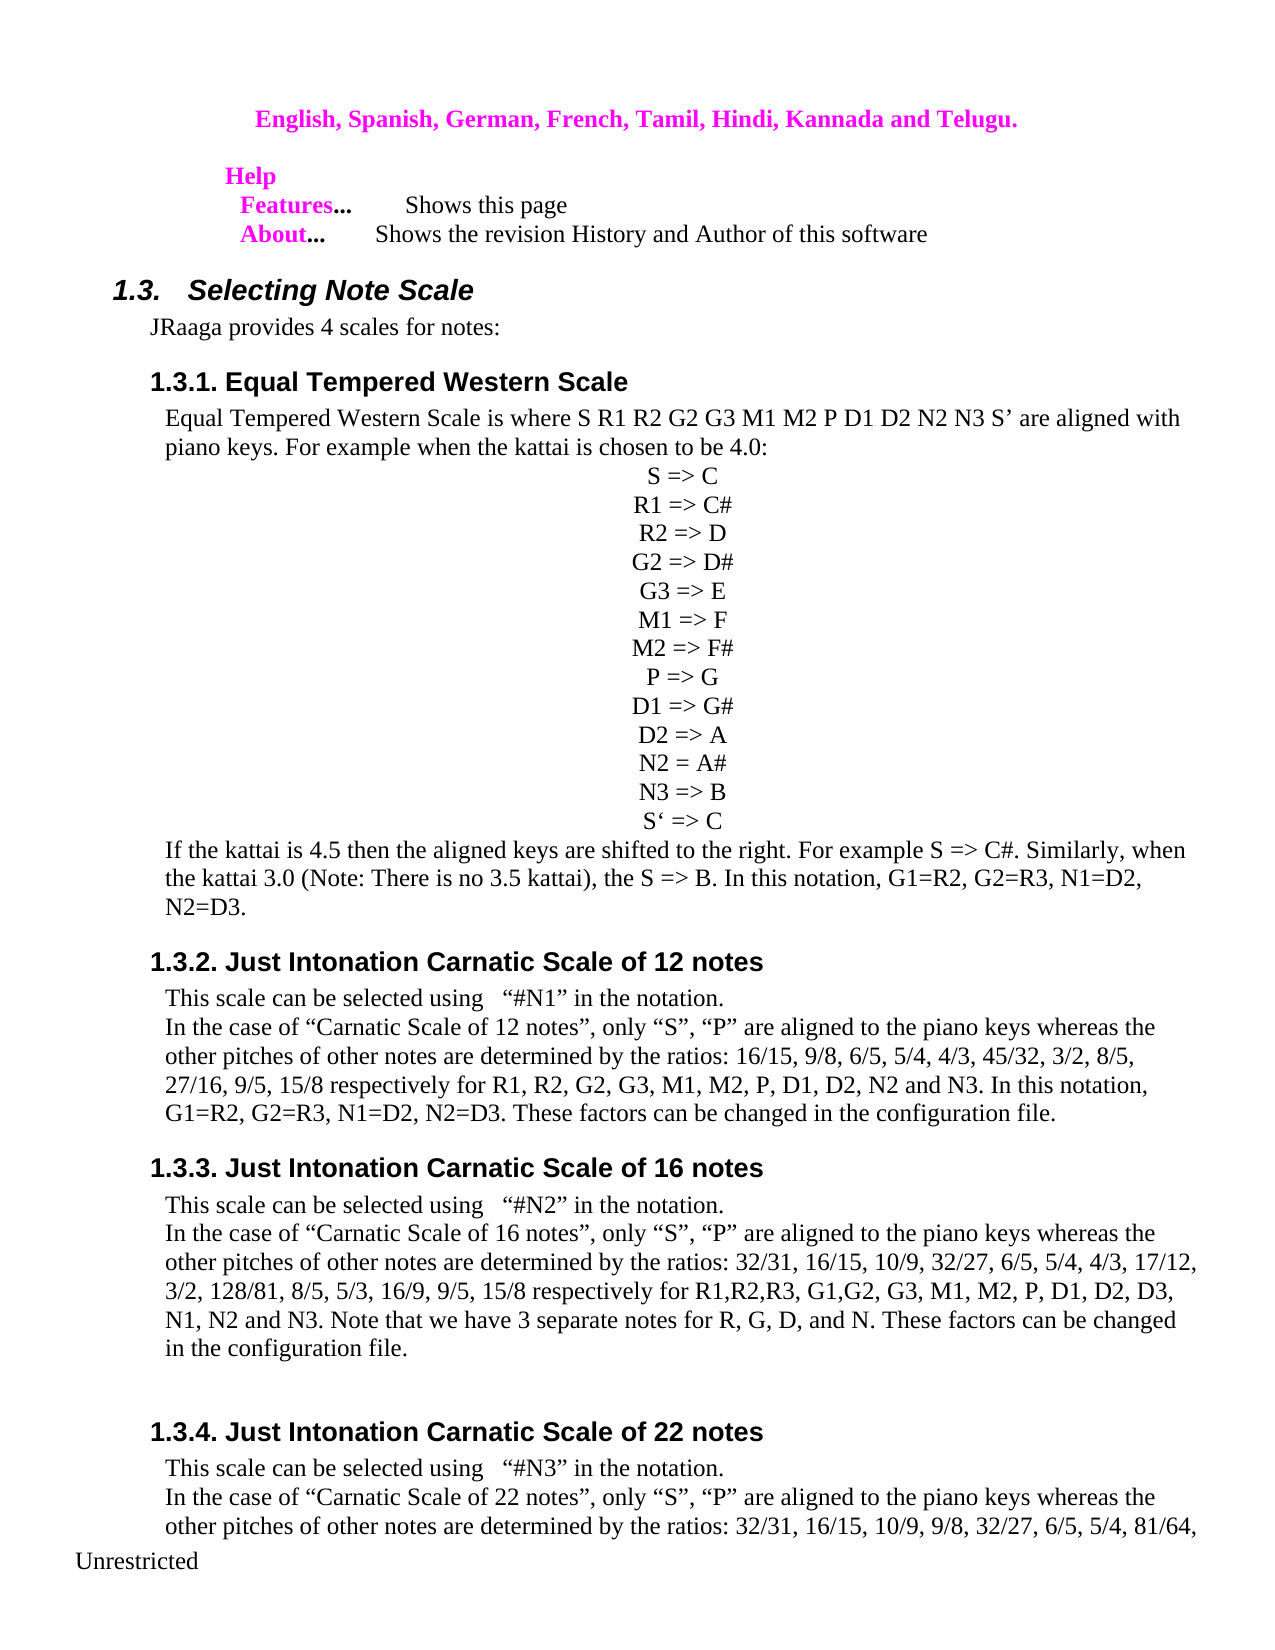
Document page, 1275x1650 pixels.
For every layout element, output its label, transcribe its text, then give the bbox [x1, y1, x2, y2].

text English, Spanish, German, French, Tamil, Hindi, Kannada and Telugu. [150, 104, 1200, 132]
text N3 => B [165, 777, 1200, 806]
text About... Shows the revision History and Author of this software [225, 219, 1200, 247]
text This scale can be selected using “#N2” in the notation. [165, 1190, 1200, 1218]
text Features... Shows this page [225, 190, 1200, 219]
text M2 => F# [165, 633, 1200, 662]
text In the case of “Carnatic Scale of 16 notes”, only “S”, “P” are aligned to the piano keys whereas the other pitches of other notes are determined by the ratios: 32/31, 16/15, 10/9, 32/27, 6/5, 5/4, 4/3, 17/12, 3/2, 128/81, 8/5, 5/3, 16/9, 9/5, 15/8 respectively for R1,R2,R3, G1,G2, G3, M1, M2, P, D1, D2, D3, N1, N2 and N3. Note that we have 3 separate notes for R, G, D, and N. These factors can be changed in the configuration file. [165, 1218, 1200, 1362]
text G2 => D# [165, 547, 1200, 576]
text G3 => E [165, 576, 1200, 605]
text R1 => C# [165, 490, 1200, 518]
text M1 => F [165, 605, 1200, 633]
subtitle Selecting Note Scale [112, 272, 1200, 306]
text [165, 1482, 1200, 1540]
text R2 => D [165, 518, 1200, 547]
text JRaaga provides 4 scales for notes: [75, 312, 1200, 341]
subtitle Equal Tempered Western Scale [150, 366, 1200, 397]
text Equal Tempered Western Scale is where S R1 R2 G2 G3 M1 M2 P D1 D2 N2 N3 S’ are aligned with piano keys. For example when the kattai is chosen to be 4.0: [165, 403, 1200, 461]
text S => C [165, 461, 1200, 490]
subtitle Just Intonation Carnatic Scale of 12 notes [150, 946, 1200, 977]
text P => G [165, 662, 1200, 691]
subtitle Just Intonation Carnatic Scale of 16 notes [150, 1152, 1200, 1183]
text In the case of “Carnatic Scale of 12 notes”, only “S”, “P” are aligned to the piano keys whereas the other pitches of other notes are determined by the ratios: 16/15, 9/8, 6/5, 5/4, 4/3, 45/32, 3/2, 8/5, 27/16, 9/5, 15/8 respectively for R1, R2, G2, G3, M1, M2, P, D1, D2, N2 and N3. In this notation, G1=R2, G2=R3, N1=D2, N2=D3. These factors can be changed in the configuration file. [165, 1012, 1200, 1127]
text N2 = A# [165, 748, 1200, 777]
text If the kattai is 4.5 then the aligned keys are shifted to the right. For example S => C#. Similarly, when the kattai 3.0 (Note: There is no 3.5 kattai), the S => B. In this notation, G1=R2, G2=R3, N1=D2, N2=D3. [165, 835, 1200, 921]
text S‘ => C [165, 806, 1200, 835]
subtitle Just Intonation Carnatic Scale of 22 notes [150, 1416, 1200, 1447]
text This scale can be selected using “#N1” in the notation. [165, 983, 1200, 1012]
text D2 => A [165, 720, 1200, 748]
text This scale can be selected using “#N3” in the notation. [165, 1453, 1200, 1482]
text Help [225, 161, 1200, 190]
text D1 => G# [165, 691, 1200, 720]
